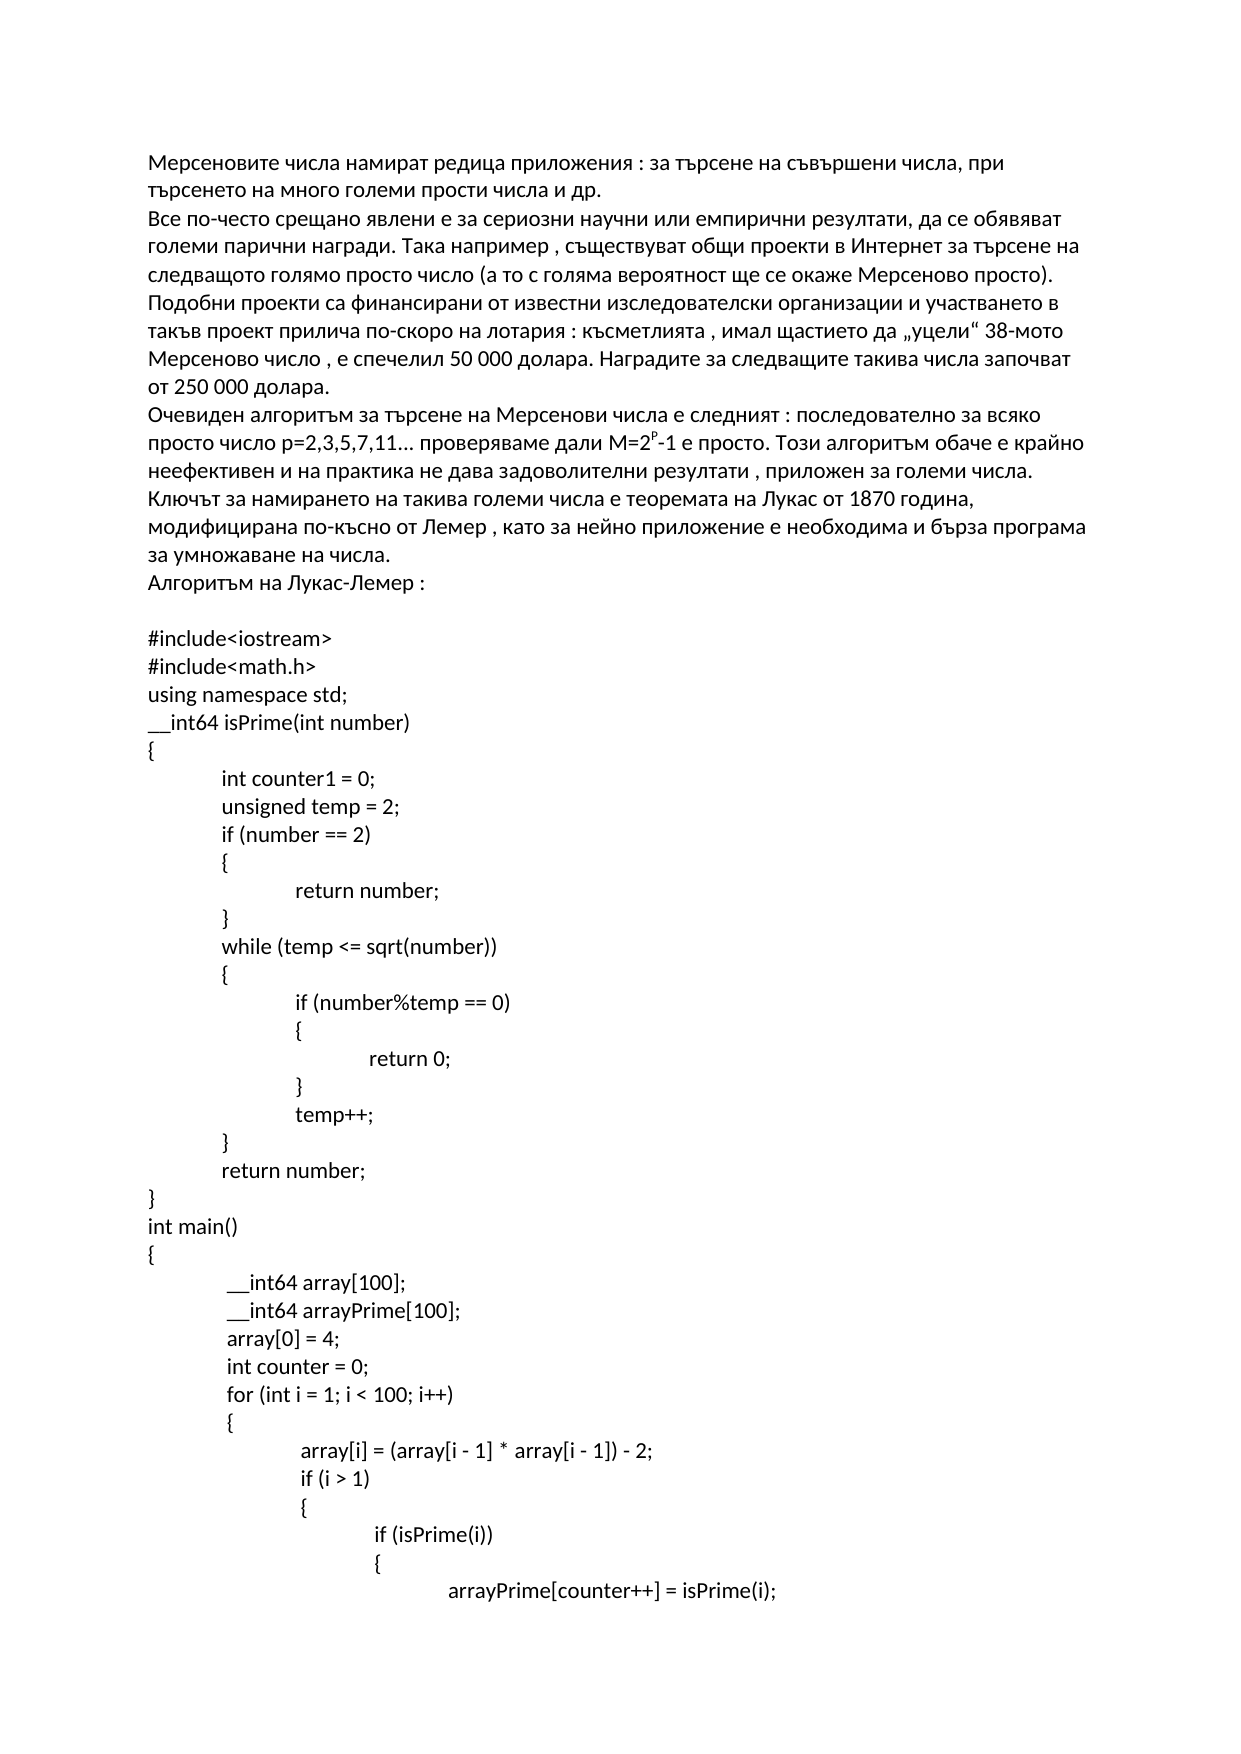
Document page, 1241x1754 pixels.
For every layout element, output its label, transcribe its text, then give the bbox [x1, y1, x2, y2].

text { [148, 1493, 1093, 1521]
text if (i > 1) [148, 1464, 1093, 1493]
text Ключът за намирането на такива големи числа е теоремата на Лукас от 1870 година, модифицирана по-късно от Лемер , като за нейно приложение е необходима и бърза програма за умножаване на числа. [148, 484, 1093, 568]
text arrayPrime[counter++] = isPrime(i); [148, 1577, 1093, 1605]
text } [148, 1072, 1093, 1100]
text } [148, 904, 1093, 932]
text temp++; [148, 1100, 1093, 1128]
text { [148, 1240, 1093, 1268]
text #include<math.h> [148, 652, 1093, 680]
text } [148, 1184, 1093, 1212]
text Все по-често срещано явлени е за сериозни научни или емпирични резултати, да се обявяват големи парични награди. Така например , съществуват общи проекти в Интернет за търсене на следващото голямо просто число (а то с голяма вероятност ще се окаже Мерсеново просто). Подобни проекти са финансирани от известни изследователски организации и участването в такъв проект прилича по-скоро на лотария : късметлията , имал щастието да „уцели“ 38-мото Мерсеново число , е спечелил 50 000 долара. Наградите за следващите такива числа започват от 250 000 долара. [148, 204, 1093, 400]
text int counter = 0; [148, 1352, 1093, 1381]
text #include<iostream> [148, 624, 1093, 652]
text { [148, 1016, 1093, 1044]
text { [148, 960, 1093, 988]
text return 0; [148, 1044, 1093, 1072]
text int counter1 = 0; [148, 764, 1093, 792]
text { [148, 1408, 1093, 1437]
text if (number == 2) [148, 820, 1093, 848]
text { [148, 848, 1093, 876]
text __int64 isPrime(int number) [148, 708, 1093, 736]
text __int64 array[100]; [148, 1268, 1093, 1296]
text int main() [148, 1212, 1093, 1240]
text if (isPrime(i)) [148, 1521, 1093, 1549]
text __int64 arrayPrime[100]; [148, 1296, 1093, 1324]
text } [148, 1128, 1093, 1156]
text array[0] = 4; [148, 1324, 1093, 1352]
text { [148, 1549, 1093, 1577]
text Мерсеновите числа намират редица приложения : за търсене на съвършени числа, при търсенето на много големи прости числа и др. [148, 148, 1093, 204]
text if (number%temp == 0) [148, 988, 1093, 1016]
text return number; [148, 1156, 1093, 1184]
text return number; [148, 876, 1093, 904]
text using namespace std; [148, 680, 1093, 708]
text Очевиден алгоритъм за търсене на Мерсенови числа е следният : последователно за всяко просто число p=2,3,5,7,11... проверяваме дали M=2P-1 е просто. Този алгоритъм обаче е крайно неефективен и на практика не дава задоволителни резултати , приложен за големи числа. [148, 400, 1093, 484]
text for (int i = 1; i < 100; i++) [148, 1381, 1093, 1408]
text { [148, 736, 1093, 764]
text while (temp <= sqrt(number)) [148, 932, 1093, 960]
text Алгоритъм на Лукас-Лемер : [148, 568, 1093, 596]
text array[i] = (array[i - 1] * array[i - 1]) - 2; [148, 1437, 1093, 1464]
text unsigned temp = 2; [148, 792, 1093, 820]
